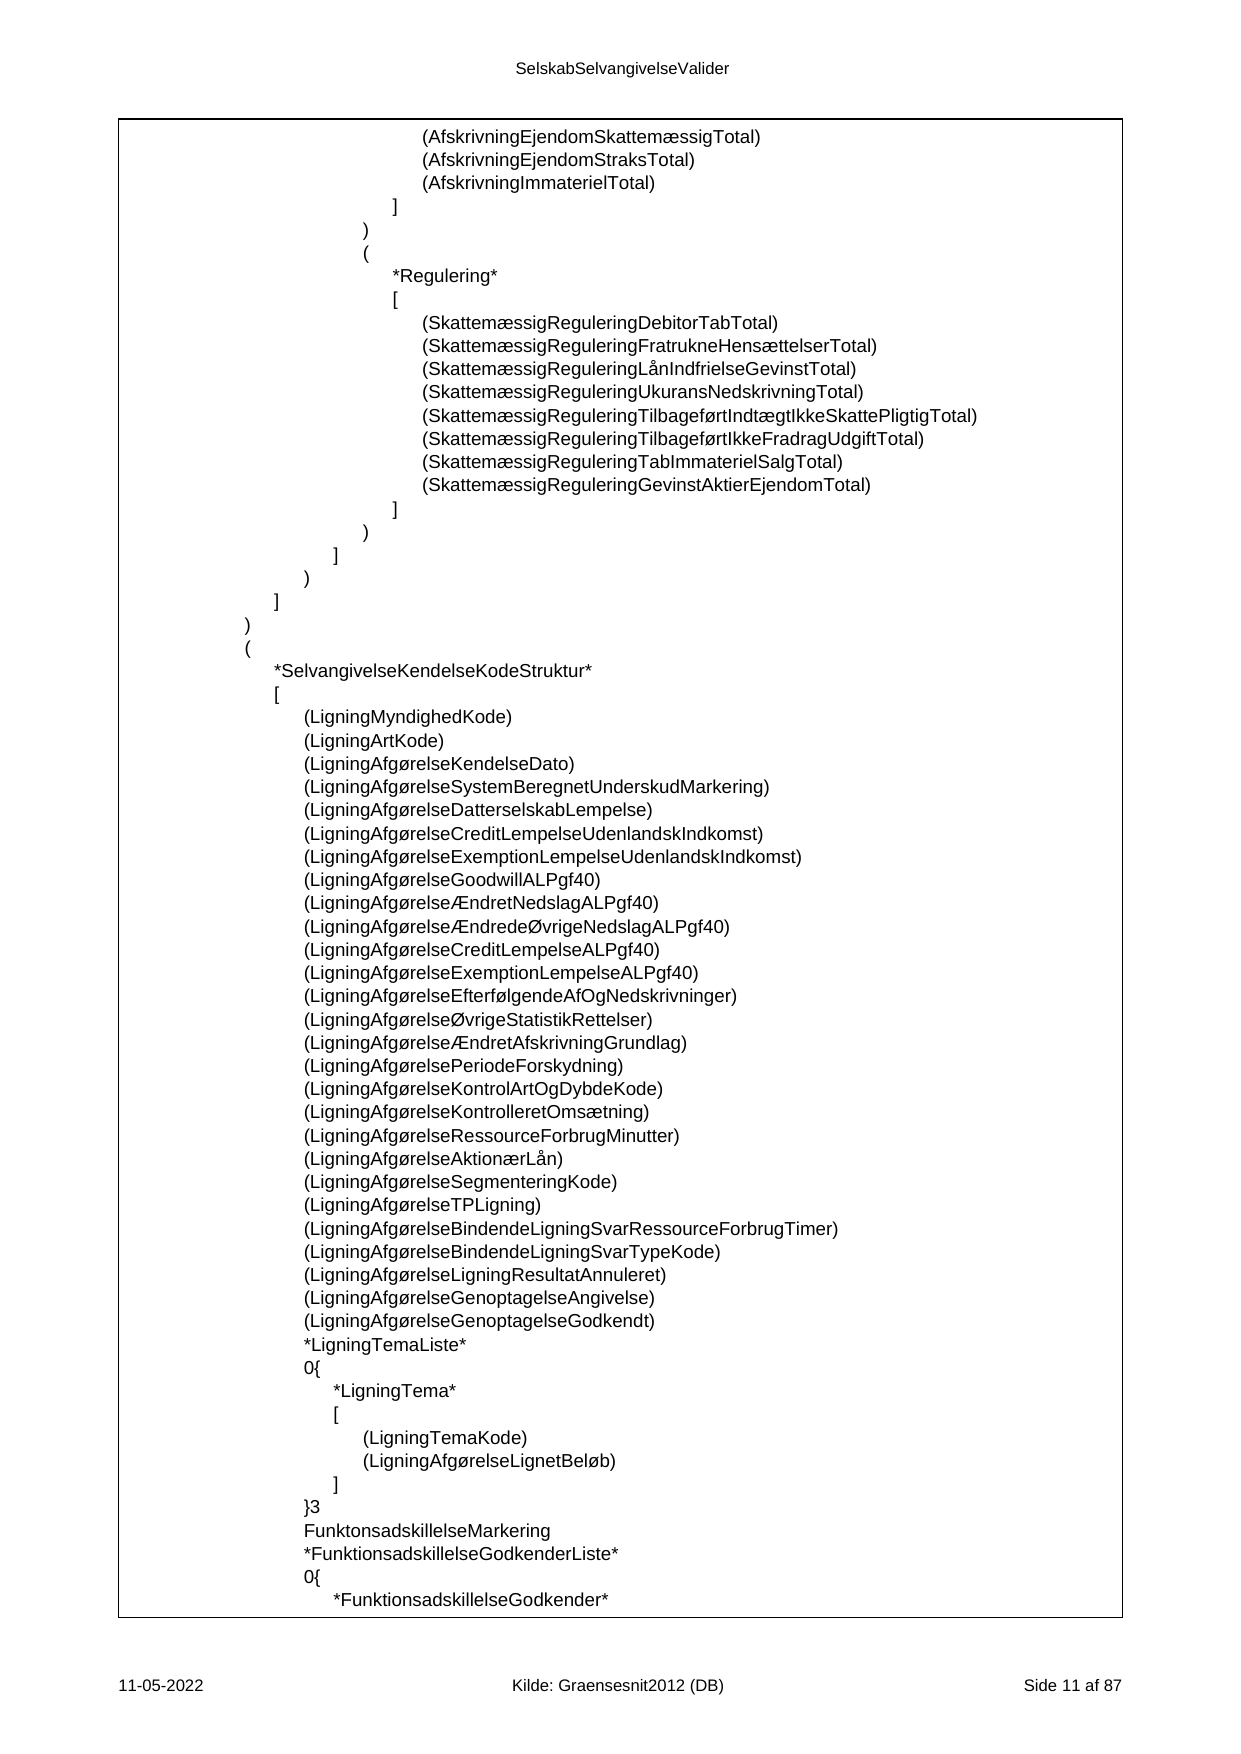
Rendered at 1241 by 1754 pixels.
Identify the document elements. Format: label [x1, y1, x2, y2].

table_cell [119, 120, 1122, 1617]
